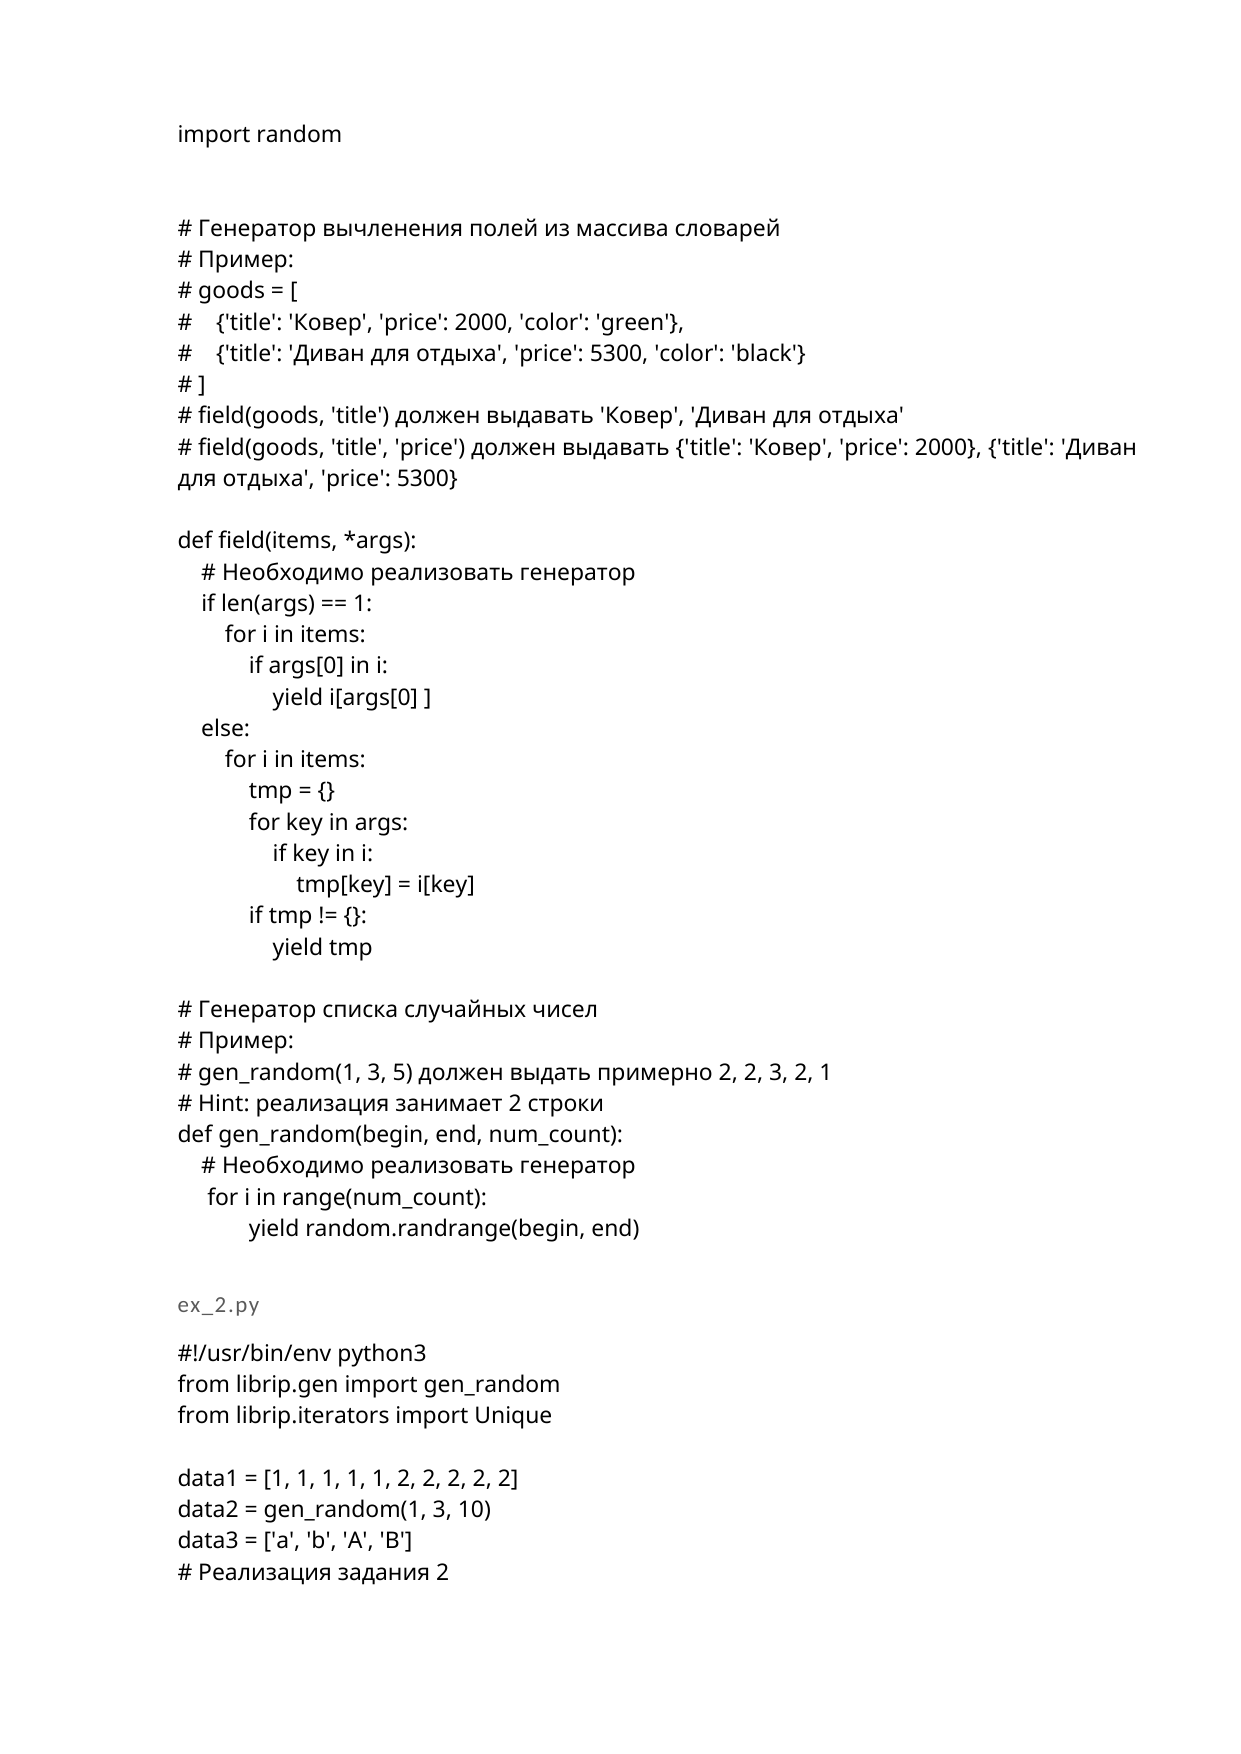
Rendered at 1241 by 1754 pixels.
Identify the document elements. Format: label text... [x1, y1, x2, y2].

text # gen_random(1, 3, 5) должен выдать примерно 2, 2, 3, 2, 1 [177, 1056, 1152, 1087]
text yield i[args[0] ] [177, 681, 1152, 712]
text yield tmp [177, 931, 1152, 962]
text # ] [177, 368, 1152, 399]
text for i in items: [177, 618, 1152, 649]
text for key in args: [177, 806, 1152, 837]
text data2 = gen_random(1, 3, 10) [177, 1493, 1152, 1524]
text # {'title': 'Ковер', 'price': 2000, 'color': 'green'}, [177, 306, 1152, 337]
text # Необходимо реализовать генератор [177, 556, 1152, 587]
text def gen_random(begin, end, num_count): [177, 1118, 1152, 1149]
text #!/usr/bin/env python3 [177, 1337, 1152, 1368]
text # Генератор списка случайных чисел [177, 993, 1152, 1024]
text if args[0] in i: [177, 649, 1152, 681]
text data1 = [1, 1, 1, 1, 1, 2, 2, 2, 2, 2] [177, 1462, 1152, 1493]
text # Реализация задания 2 [177, 1556, 1152, 1587]
text from librip.gen import gen_random [177, 1368, 1152, 1399]
text import random [177, 118, 1152, 149]
text # field(goods, 'title', 'price') должен выдавать {'title': 'Ковер', 'price': 2000}, {'title': 'Диван для отдыха', 'price': 5300} [177, 431, 1152, 493]
text # Необходимо реализовать генератор [177, 1149, 1152, 1181]
text yield random.randrange(begin, end) [177, 1212, 1152, 1243]
subtitle ex_2.py [177, 1290, 1152, 1318]
text def field(items, *args): [177, 524, 1152, 556]
text # goods = [ [177, 274, 1152, 306]
text # Генератор вычленения полей из массива словарей [177, 212, 1152, 243]
text data3 = ['a', 'b', 'A', 'B'] [177, 1524, 1152, 1556]
text if len(args) == 1: [177, 587, 1152, 618]
text tmp = {} [177, 774, 1152, 806]
text # {'title': 'Диван для отдыха', 'price': 5300, 'color': 'black'} [177, 337, 1152, 368]
text # Пример: [177, 243, 1152, 274]
text else: [177, 712, 1152, 743]
text for i in items: [177, 743, 1152, 774]
text from librip.iterators import Unique [177, 1399, 1152, 1431]
text # Hint: реализация занимает 2 строки [177, 1087, 1152, 1118]
text if key in i: [177, 837, 1152, 868]
text if tmp != {}: [177, 899, 1152, 931]
text # Пример: [177, 1024, 1152, 1056]
text # field(goods, 'title') должен выдавать 'Ковер', 'Диван для отдыха' [177, 399, 1152, 431]
text tmp[key] = i[key] [177, 868, 1152, 899]
text for i in range(num_count): [177, 1181, 1152, 1212]
